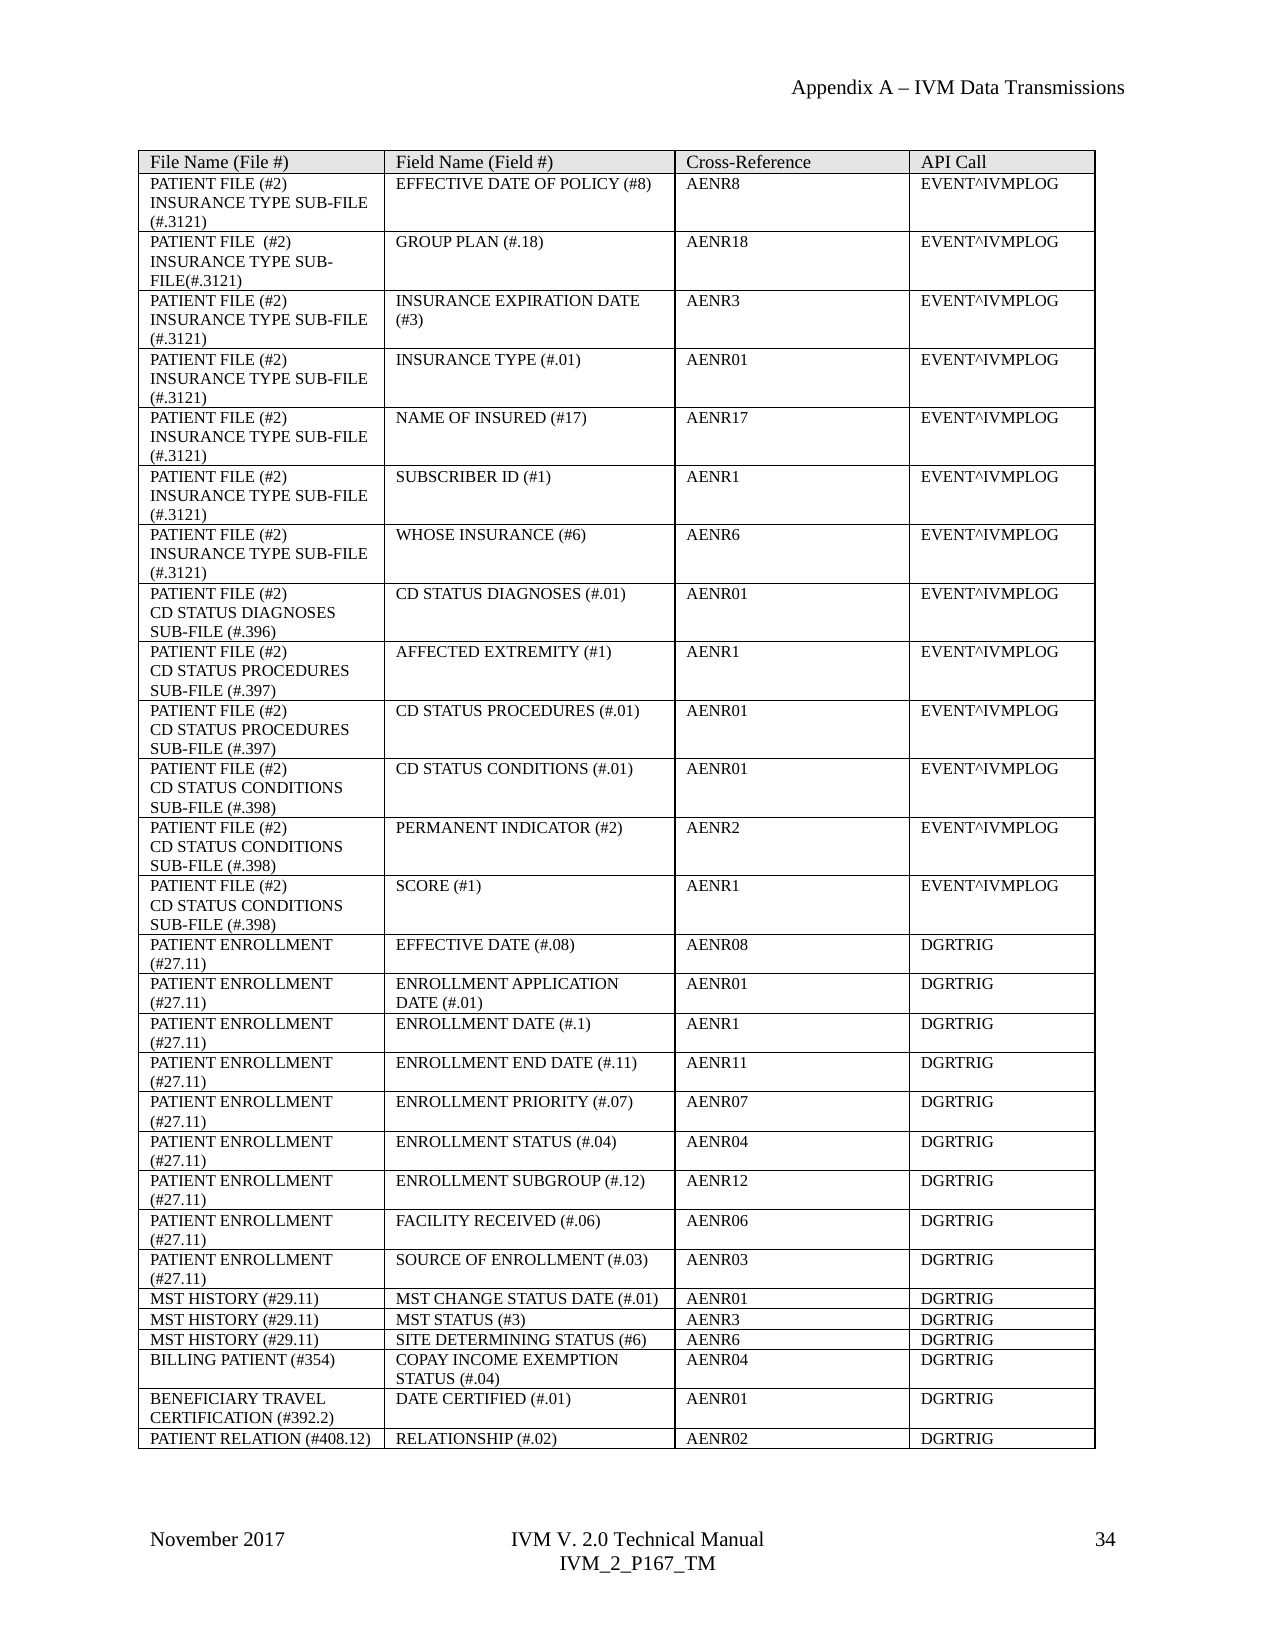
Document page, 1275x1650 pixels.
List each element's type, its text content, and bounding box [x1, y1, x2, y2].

table_cell ENROLLMENT DATE (#.1) [385, 1014, 674, 1052]
table_cell EVENT^IVMPLOG [910, 642, 1094, 699]
table_cell CD STATUS PROCEDURES (#.01) [385, 701, 674, 758]
table_cell AENR01 [676, 759, 909, 817]
table_cell SUBSCRIBER ID (#1) [385, 466, 674, 524]
table_cell EVENT^IVMPLOG [910, 759, 1094, 817]
table_cell AENR17 [676, 408, 909, 465]
table_cell ENROLLMENT APPLICATION DATE (#.01) [385, 974, 674, 1012]
table_cell AENR04 [676, 1132, 909, 1170]
table_cell PATIENT ENROLLMENT (#27.11) [139, 1210, 384, 1249]
table_header Field Name (Field #) [385, 151, 674, 173]
table_cell FACILITY RECEIVED (#.06) [385, 1210, 674, 1249]
table_cell EFFECTIVE DATE OF POLICY (#8) [385, 174, 674, 231]
table_cell EVENT^IVMPLOG [910, 349, 1094, 407]
table_cell PATIENT ENROLLMENT (#27.11) [139, 1132, 384, 1170]
table_cell DGRTRIG [910, 1389, 1094, 1427]
table_cell PATIENT FILE (#2) INSURANCE TYPE SUB-FILE (#.3121) [139, 466, 384, 524]
table_cell AENR01 [676, 701, 909, 758]
table_cell AENR01 [676, 349, 909, 407]
table_cell DGRTRIG [910, 1014, 1094, 1052]
table_cell PATIENT ENROLLMENT (#27.11) [139, 1171, 384, 1209]
table_cell INSURANCE EXPIRATION DATE (#3) [385, 291, 674, 348]
table_cell WHOSE INSURANCE (#6) [385, 525, 674, 582]
table_cell PATIENT FILE (#2) CD STATUS CONDITIONS SUB-FILE (#.398) [139, 876, 384, 934]
table_cell EVENT^IVMPLOG [910, 584, 1094, 641]
table_cell EVENT^IVMPLOG [910, 525, 1094, 582]
table_cell AENR11 [676, 1053, 909, 1091]
table_header File Name (File #) [139, 151, 384, 173]
table_cell PATIENT FILE (#2) CD STATUS PROCEDURES SUB-FILE (#.397) [139, 642, 384, 699]
table_cell PATIENT ENROLLMENT (#27.11) [139, 935, 384, 973]
table_cell MST HISTORY (#29.11) [139, 1309, 384, 1328]
table_cell PERMANENT INDICATOR (#2) [385, 818, 674, 875]
table_cell ENROLLMENT STATUS (#.04) [385, 1132, 674, 1170]
table_cell EFFECTIVE DATE (#.08) [385, 935, 674, 973]
table_cell PATIENT FILE (#2) INSURANCE TYPE SUB-FILE (#.3121) [139, 291, 384, 348]
table_cell ENROLLMENT PRIORITY (#.07) [385, 1092, 674, 1131]
table_cell RELATIONSHIP (#.02) [385, 1429, 674, 1448]
table_cell PATIENT FILE (#2) INSURANCE TYPE SUB-FILE (#.3121) [139, 408, 384, 465]
table_cell MST HISTORY (#29.11) [139, 1330, 384, 1349]
table_header Cross-Reference [676, 151, 909, 173]
table_cell DGRTRIG [910, 1132, 1094, 1170]
table_cell PATIENT FILE (#2) INSURANCE TYPE SUB-FILE(#.3121) [139, 232, 384, 290]
table_cell PATIENT RELATION (#408.12) [139, 1429, 384, 1448]
table_cell AENR04 [676, 1350, 909, 1388]
table_cell DGRTRIG [910, 1092, 1094, 1131]
table_cell PATIENT ENROLLMENT (#27.11) [139, 1053, 384, 1091]
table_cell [139, 174, 384, 231]
table_cell AENR3 [676, 1309, 909, 1328]
table_cell AENR01 [676, 1289, 909, 1308]
table_cell PATIENT FILE (#2) INSURANCE TYPE SUB-FILE (#.3121) [139, 349, 384, 407]
table_cell DGRTRIG [910, 1250, 1094, 1288]
table_cell AENR08 [676, 935, 909, 973]
table_cell PATIENT ENROLLMENT (#27.11) [139, 974, 384, 1012]
table_cell EVENT^IVMPLOG [910, 408, 1094, 465]
table_cell PATIENT FILE (#2) INSURANCE TYPE SUB-FILE (#.3121) [139, 525, 384, 582]
table_cell ENROLLMENT SUBGROUP (#.12) [385, 1171, 674, 1209]
table_cell DATE CERTIFIED (#.01) [385, 1389, 674, 1427]
table_cell DGRTRIG [910, 1171, 1094, 1209]
table_cell CD STATUS CONDITIONS (#.01) [385, 759, 674, 817]
table_cell PATIENT FILE (#2) CD STATUS DIAGNOSES SUB-FILE (#.396) [139, 584, 384, 641]
table_cell NAME OF INSURED (#17) [385, 408, 674, 465]
table_cell AENR3 [676, 291, 909, 348]
table_cell DGRTRIG [910, 935, 1094, 973]
table_cell AENR18 [676, 232, 909, 290]
table_cell EVENT^IVMPLOG [910, 291, 1094, 348]
table_cell AENR01 [676, 1389, 909, 1427]
table_cell EVENT^IVMPLOG [910, 232, 1094, 290]
table_cell PATIENT FILE (#2) CD STATUS PROCEDURES SUB-FILE (#.397) [139, 701, 384, 758]
table_cell GROUP PLAN (#.18) [385, 232, 674, 290]
table_cell AENR1 [676, 466, 909, 524]
table_cell AENR07 [676, 1092, 909, 1131]
table_cell DGRTRIG [910, 1330, 1094, 1349]
table_cell COPAY INCOME EXEMPTION STATUS (#.04) [385, 1350, 674, 1388]
table_cell DGRTRIG [910, 1350, 1094, 1388]
table_cell BILLING PATIENT (#354) [139, 1350, 384, 1388]
table_header API Call [910, 151, 1094, 173]
table_cell BENEFICIARY TRAVEL CERTIFICATION (#392.2) [139, 1389, 384, 1427]
table_cell EVENT^IVMPLOG [910, 876, 1094, 934]
table_cell PATIENT FILE (#2) CD STATUS CONDITIONS SUB-FILE (#.398) [139, 759, 384, 817]
table_cell DGRTRIG [910, 974, 1094, 1012]
table_cell PATIENT ENROLLMENT (#27.11) [139, 1092, 384, 1131]
table_cell PATIENT FILE (#2) CD STATUS CONDITIONS SUB-FILE (#.398) [139, 818, 384, 875]
table_cell AENR2 [676, 818, 909, 875]
table_cell AENR6 [676, 525, 909, 582]
table_cell ENROLLMENT END DATE (#.11) [385, 1053, 674, 1091]
table_cell AENR06 [676, 1210, 909, 1249]
table_cell SITE DETERMINING STATUS (#6) [385, 1330, 674, 1349]
table_cell EVENT^IVMPLOG [910, 466, 1094, 524]
table_cell CD STATUS DIAGNOSES (#.01) [385, 584, 674, 641]
table_cell DGRTRIG [910, 1053, 1094, 1091]
table_cell AENR1 [676, 1014, 909, 1052]
table_cell EVENT^IVMPLOG [910, 701, 1094, 758]
table_cell EVENT^IVMPLOG [910, 174, 1094, 231]
table_cell EVENT^IVMPLOG [910, 818, 1094, 875]
table_cell AENR01 [676, 974, 909, 1012]
table_cell AENR1 [676, 642, 909, 699]
table_cell AENR1 [676, 876, 909, 934]
table_cell DGRTRIG [910, 1210, 1094, 1249]
table_cell AENR12 [676, 1171, 909, 1209]
table_cell INSURANCE TYPE (#.01) [385, 349, 674, 407]
table_cell AENR01 [676, 584, 909, 641]
table_cell DGRTRIG [910, 1309, 1094, 1328]
table_cell AENR02 [676, 1429, 909, 1448]
table_cell AFFECTED EXTREMITY (#1) [385, 642, 674, 699]
table_cell AENR6 [676, 1330, 909, 1349]
table_cell PATIENT ENROLLMENT (#27.11) [139, 1250, 384, 1288]
table_cell MST STATUS (#3) [385, 1309, 674, 1328]
table_cell SCORE (#1) [385, 876, 674, 934]
table_cell DGRTRIG [910, 1289, 1094, 1308]
table_cell AENR8 [676, 174, 909, 231]
table_cell AENR03 [676, 1250, 909, 1288]
table_cell DGRTRIG [910, 1429, 1094, 1448]
table_cell MST HISTORY (#29.11) [139, 1289, 384, 1308]
table_cell SOURCE OF ENROLLMENT (#.03) [385, 1250, 674, 1288]
table_cell PATIENT ENROLLMENT (#27.11) [139, 1014, 384, 1052]
table_cell MST CHANGE STATUS DATE (#.01) [385, 1289, 674, 1308]
